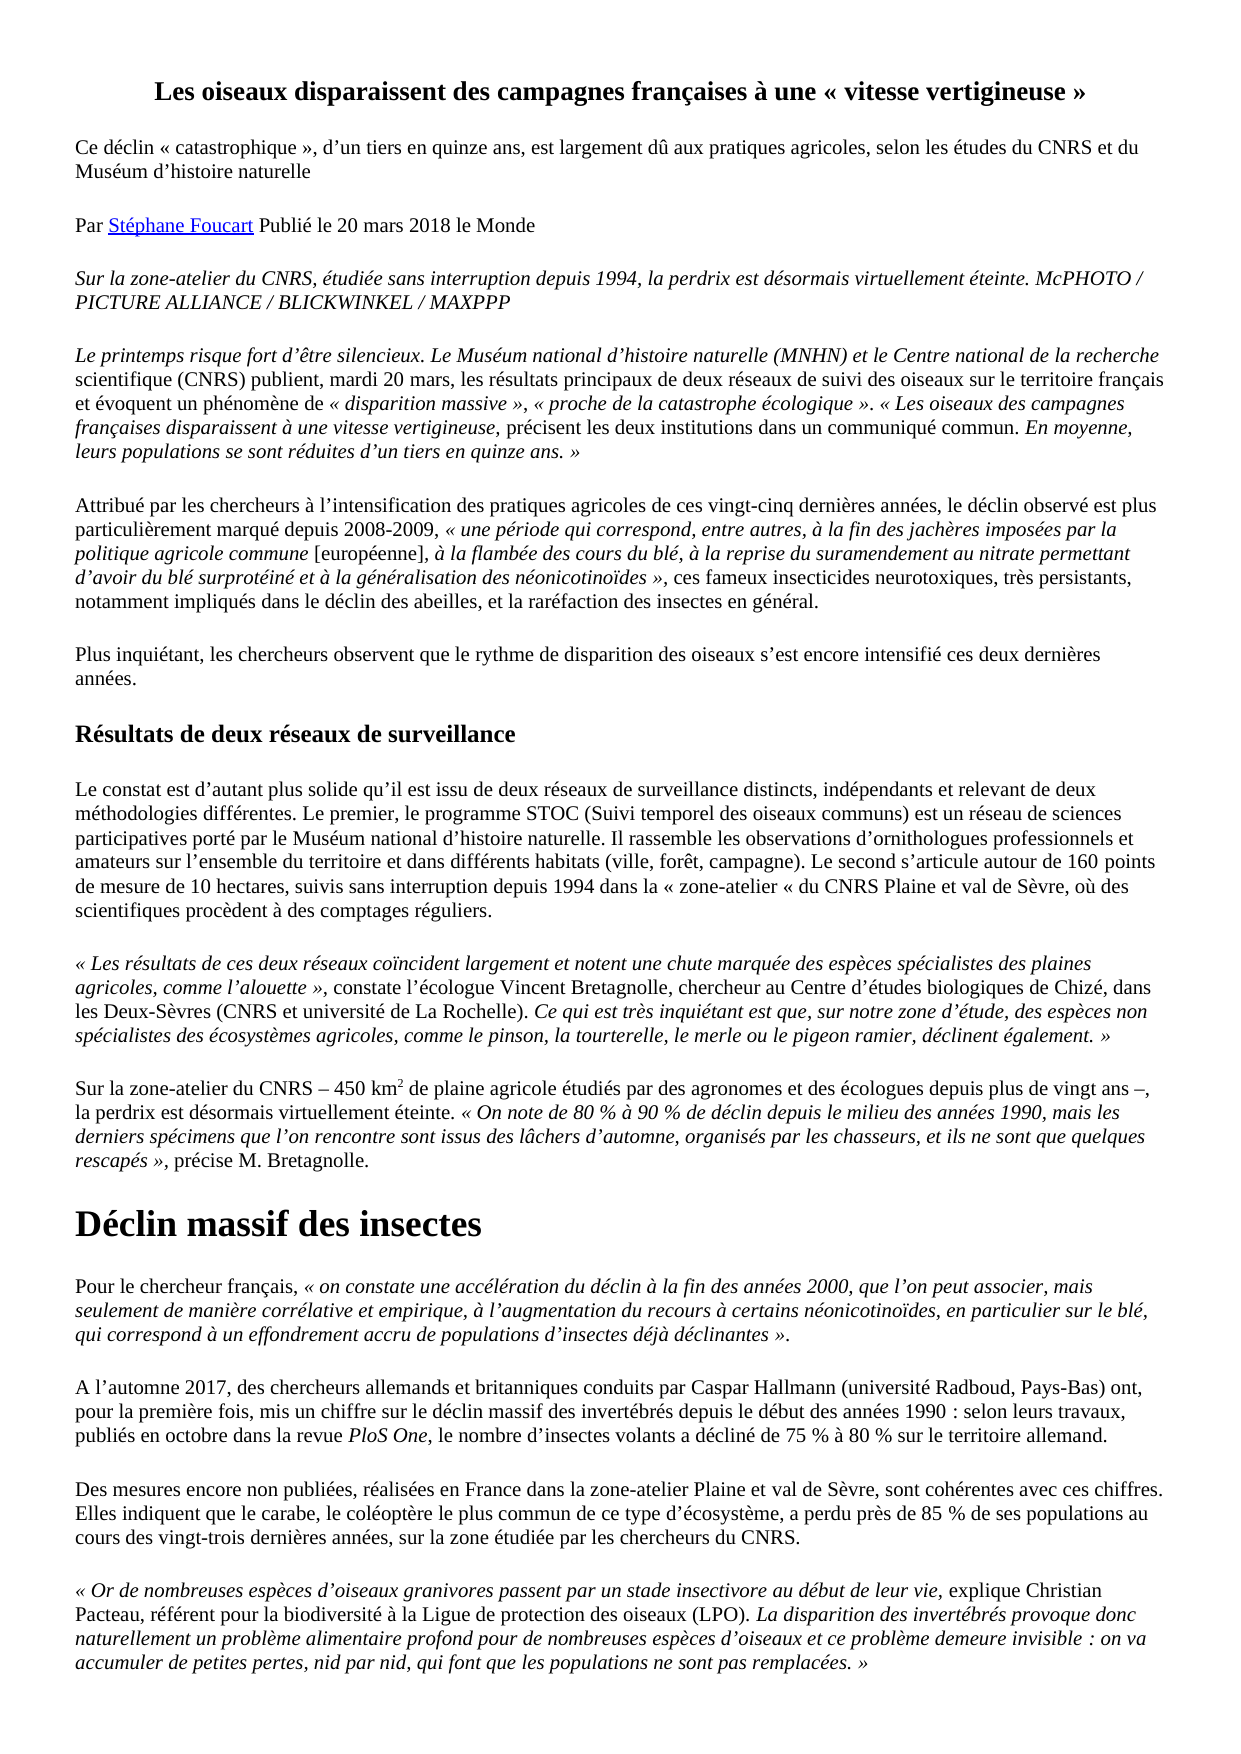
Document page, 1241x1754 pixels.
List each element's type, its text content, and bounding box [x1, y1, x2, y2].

text Plus inquiétant, les chercheurs observent que le rythme de disparition des oiseaux s’est encore intensifié ces deux dernières années. [75, 642, 1165, 690]
text Des mesures encore non publiées, réalisées en France dans la zone-atelier Plaine et val de Sèvre, sont cohérentes avec ces chiffres. Elles indiquent que le carabe, le coléoptère le plus commun de ce type d’écosystème, a perdu près de 85 % de ses populations au cours des vingt-trois dernières années, sur la zone étudiée par les chercheurs du CNRS. [75, 1477, 1165, 1549]
text Ce déclin « catastrophique », d’un tiers en quinze ans, est largement dû aux pratiques agricoles, selon les études du CNRS et du Muséum d’histoire naturelle [75, 135, 1165, 183]
text Par Stéphane Foucart Publié le 20 mars 2018 le Monde [75, 213, 1165, 237]
text Pour le chercheur français, « on constate une accélération du déclin à la fin des années 2000, que l’on peut associer, mais seulement de manière corrélative et empirique, à l’augmentation du recours à certains néonicotinoïdes, en particulier sur le blé, qui correspond à un effondrement accru de populations d’insectes déjà déclinantes ». [75, 1274, 1165, 1346]
text « Les résultats de ces deux réseaux coïncident largement et notent une chute marquée des espèces spécialistes des plaines agricoles, comme l’alouette », constate l’écologue Vincent Bretagnolle, chercheur au Centre d’études biologiques de Chizé, dans les Deux-Sèvres (CNRS et université de La Rochelle). Ce qui est très inquiétant est que, sur notre zone d’étude, des espèces non spécialistes des écosystèmes agricoles, comme le pinson, la tourterelle, le merle ou le pigeon ramier, déclinent également. » [75, 951, 1165, 1047]
text Résultats de deux réseaux de surveillance [75, 719, 1165, 748]
text Les oiseaux disparaissent des campagnes françaises à une « vitesse vertigineuse » [75, 75, 1165, 106]
text A l’automne 2017, des chercheurs allemands et britanniques conduits par Caspar Hallmann (université Radboud, Pays-Bas) ont, pour la première fois, mis un chiffre sur le déclin massif des invertébrés depuis le début des années 1990 : selon leurs travaux, publiés en octobre dans la revue PloS One, le nombre d’insectes volants a décliné de 75 % à 80 % sur le territoire allemand. [75, 1375, 1165, 1447]
text Sur la zone-atelier du CNRS, étudiée sans interruption depuis 1994, la perdrix est désormais virtuellement éteinte. McPHOTO / PICTURE ALLIANCE / BLICKWINKEL / MAXPPP [75, 266, 1165, 314]
text Déclin massif des insectes [75, 1202, 1165, 1245]
text Sur la zone-atelier du CNRS – 450 km2 de plaine agricole étudiés par des agronomes et des écologues depuis plus de vingt ans –, la perdrix est désormais virtuellement éteinte. « On note de 80 % à 90 % de déclin depuis le milieu des années 1990, mais les derniers spécimens que l’on rencontre sont issus des lâchers d’automne, organisés par les chasseurs, et ils ne sont que quelques rescapés », précise M. Bretagnolle. [75, 1076, 1165, 1172]
text Le constat est d’autant plus solide qu’il est issu de deux réseaux de surveillance distincts, indépendants et relevant de deux méthodologies différentes. Le premier, le programme STOC (Suivi temporel des oiseaux communs) est un réseau de sciences participatives porté par le Muséum national d’histoire naturelle. Il rassemble les observations d’ornithologues professionnels et amateurs sur l’ensemble du territoire et dans différents habitats (ville, forêt, campagne). Le second s’articule autour de 160 points de mesure de 10 hectares, suivis sans interruption depuis 1994 dans la « zone-atelier « du CNRS Plaine et val de Sèvre, où des scientifiques procèdent à des comptages réguliers. [75, 777, 1165, 922]
text Le printemps risque fort d’être silencieux. Le Muséum national d’histoire naturelle (MNHN) et le Centre national de la recherche scientifique (CNRS) publient, mardi 20 mars, les résultats principaux de deux réseaux de suivi des oiseaux sur le territoire français et évoquent un phénomène de « disparition massive », « proche de la catastrophe écologique ». « Les oiseaux des campagnes françaises disparaissent à une vitesse vertigineuse, précisent les deux institutions dans un communiqué commun. En moyenne, leurs populations se sont réduites d’un tiers en quinze ans. » [75, 343, 1165, 463]
text Attribué par les chercheurs à l’intensification des pratiques agricoles de ces vingt-cinq dernières années, le déclin observé est plus particulièrement marqué depuis 2008-2009, « une période qui correspond, entre autres, à la fin des jachères imposées par la politique agricole commune [européenne], à la flambée des cours du blé, à la reprise du suramendement au nitrate permettant d’avoir du blé surprotéiné et à la généralisation des néonicotinoïdes », ces fameux insecticides neurotoxiques, très persistants, notamment impliqués dans le déclin des abeilles, et la raréfaction des insectes en général. [75, 493, 1165, 613]
text « Or de nombreuses espèces d’oiseaux granivores passent par un stade insectivore au début de leur vie, explique Christian Pacteau, référent pour la biodiversité à la Ligue de protection des oiseaux (LPO). La disparition des invertébrés provoque donc naturellement un problème alimentaire profond pour de nombreuses espèces d’oiseaux et ce problème demeure invisible : on va accumuler de petites pertes, nid par nid, qui font que les populations ne sont pas remplacées. » [75, 1578, 1165, 1674]
